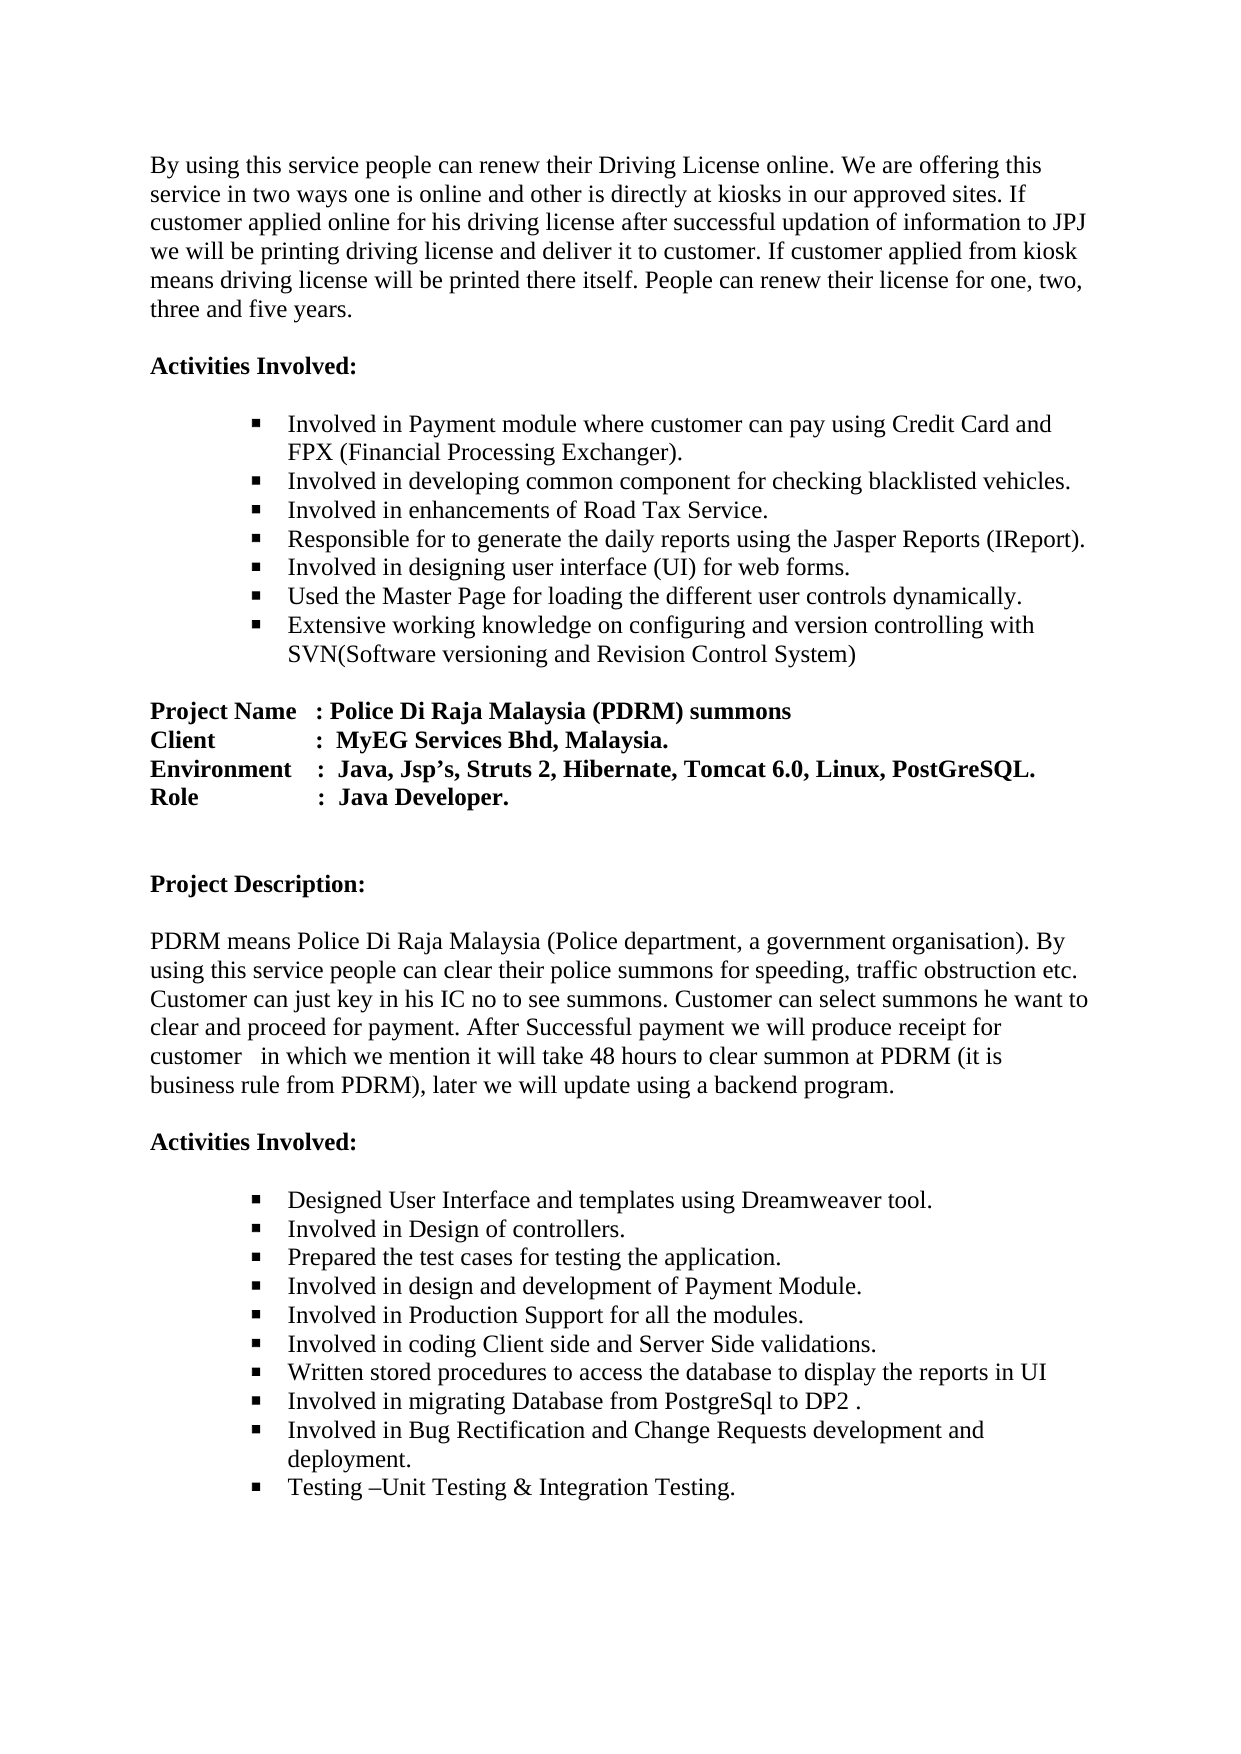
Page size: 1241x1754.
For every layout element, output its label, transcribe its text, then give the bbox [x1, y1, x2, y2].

text PDRM means Police Di Raja Malaysia (Police department, a government organisation). By using this service people can clear their police summons for speeding, traffic obstruction etc. Customer can just key in his IC no to see summons. Customer can select summons he want to clear and proceed for payment. After Successful payment we will produce receipt for customer in which we mention it will take 48 hours to clear summon at PDRM (it is business rule from PDRM), later we will update using a backend program. [150, 926, 1090, 1099]
list Involved in Payment module where customer can pay using Credit Card and FPX (Financial Processing Exchanger). [250, 409, 1090, 466]
list Designed User Interface and templates using Dreamweaver tool. [250, 1185, 1090, 1214]
list Involved in Production Support for all the modules. [250, 1300, 1090, 1329]
list Involved in design and development of Payment Module. [250, 1271, 1090, 1300]
list Involved in migrating Database from PostgreSql to DP2 . [250, 1386, 1090, 1415]
list Testing –Unit Testing & Integration Testing. [250, 1472, 1090, 1501]
list Responsible for to generate the daily reports using the Jasper Reports (IReport). [250, 524, 1090, 552]
text Role : Java Developer. [150, 782, 1090, 811]
text Activities Involved: [150, 1127, 1090, 1156]
list Extensive working knowledge on configuring and version controlling with SVN(Software versioning and Revision Control System) [250, 610, 1090, 667]
text Client : MyEG Services Bhd, Malaysia. [150, 725, 1090, 754]
list Involved in coding Client side and Server Side validations. [250, 1329, 1090, 1357]
list Involved in designing user interface (UI) for web forms. [250, 552, 1090, 581]
list Involved in Bug Rectification and Change Requests development and deployment. [250, 1415, 1090, 1472]
list Prepared the test cases for testing the application. [250, 1242, 1090, 1271]
text Project Name : Police Di Raja Malaysia (PDRM) summons [150, 696, 1090, 725]
list Involved in enhancements of Road Tax Service. [250, 495, 1090, 524]
list Written stored procedures to access the database to display the reports in UI [250, 1357, 1090, 1386]
list Involved in developing common component for checking blacklisted vehicles. [250, 466, 1090, 495]
list Involved in Design of controllers. [250, 1214, 1090, 1242]
text Project Description: [150, 869, 1090, 897]
text By using this service people can renew their Driving License online. We are offering this service in two ways one is online and other is directly at kiosks in our approved sites. If customer applied online for his driving license after successful updation of information to JPJ we will be printing driving license and deliver it to customer. If customer applied from kiosk means driving license will be printed there itself. People can renew their license for one, two, three and five years. [150, 150, 1090, 322]
text Environment : Java, Jsp’s, Struts 2, Hibernate, Tomcat 6.0, Linux, PostGreSQL. [150, 754, 1090, 782]
list Used the Master Page for loading the different user controls dynamically. [250, 581, 1090, 610]
text Activities Involved: [150, 351, 1090, 380]
